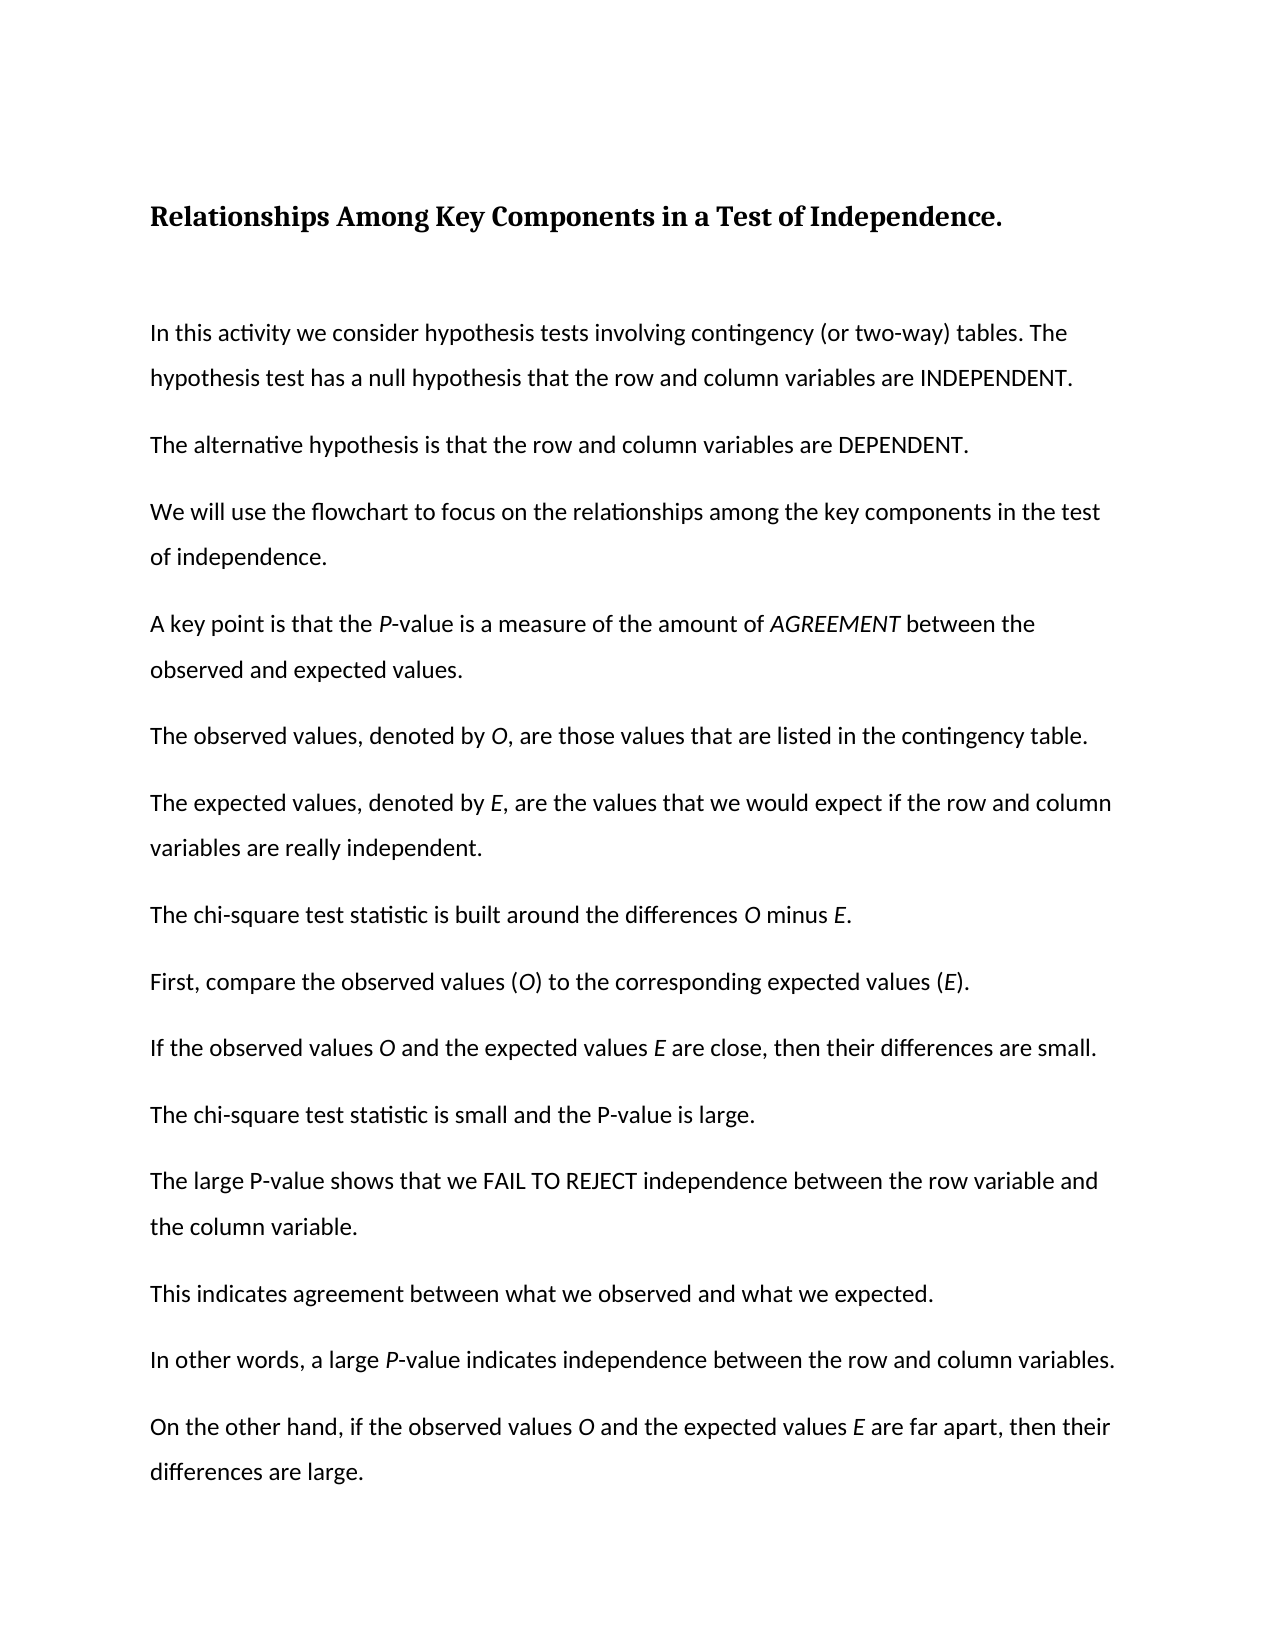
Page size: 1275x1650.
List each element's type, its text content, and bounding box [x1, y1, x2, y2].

text The large P-value shows that we FAIL TO REJECT independence between the row variable and the column variable. [150, 1165, 1125, 1242]
text In other words, a large P-value indicates independence between the row and column variables. [150, 1344, 1125, 1375]
text The observed values, denoted by O, are those values that are listed in the contingency table. [150, 720, 1125, 751]
text In this activity we consider hypothesis tests involving contingency (or two-way) tables. The hypothesis test has a null hypothesis that the row and column variables are INDEPENDENT. [150, 317, 1125, 393]
text If the observed values O and the expected values E are close, then their differences are small. [150, 1032, 1125, 1063]
text This indicates agreement between what we observed and what we expected. [150, 1278, 1125, 1308]
subtitle Relationships Among Key Components in a Test of Independence. [150, 200, 1125, 233]
text On the other hand, if the observed values O and the expected values E are far apart, then their differences are large. [150, 1411, 1125, 1487]
text The alternative hypothesis is that the row and column variables are DEPENDENT. [150, 429, 1125, 460]
text The expected values, denoted by E, are the values that we would expect if the row and column variables are really independent. [150, 787, 1125, 863]
text A key point is that the P-value is a measure of the amount of AGREEMENT between the observed and expected values. [150, 608, 1125, 684]
text The chi-square test statistic is small and the P-value is large. [150, 1099, 1125, 1129]
text The chi-square test statistic is built around the differences O minus E. [150, 899, 1125, 930]
text We will use the flowchart to focus on the relationships among the key components in the test of independence. [150, 496, 1125, 572]
text First, compare the observed values (O) to the corresponding expected values (E). [150, 966, 1125, 996]
